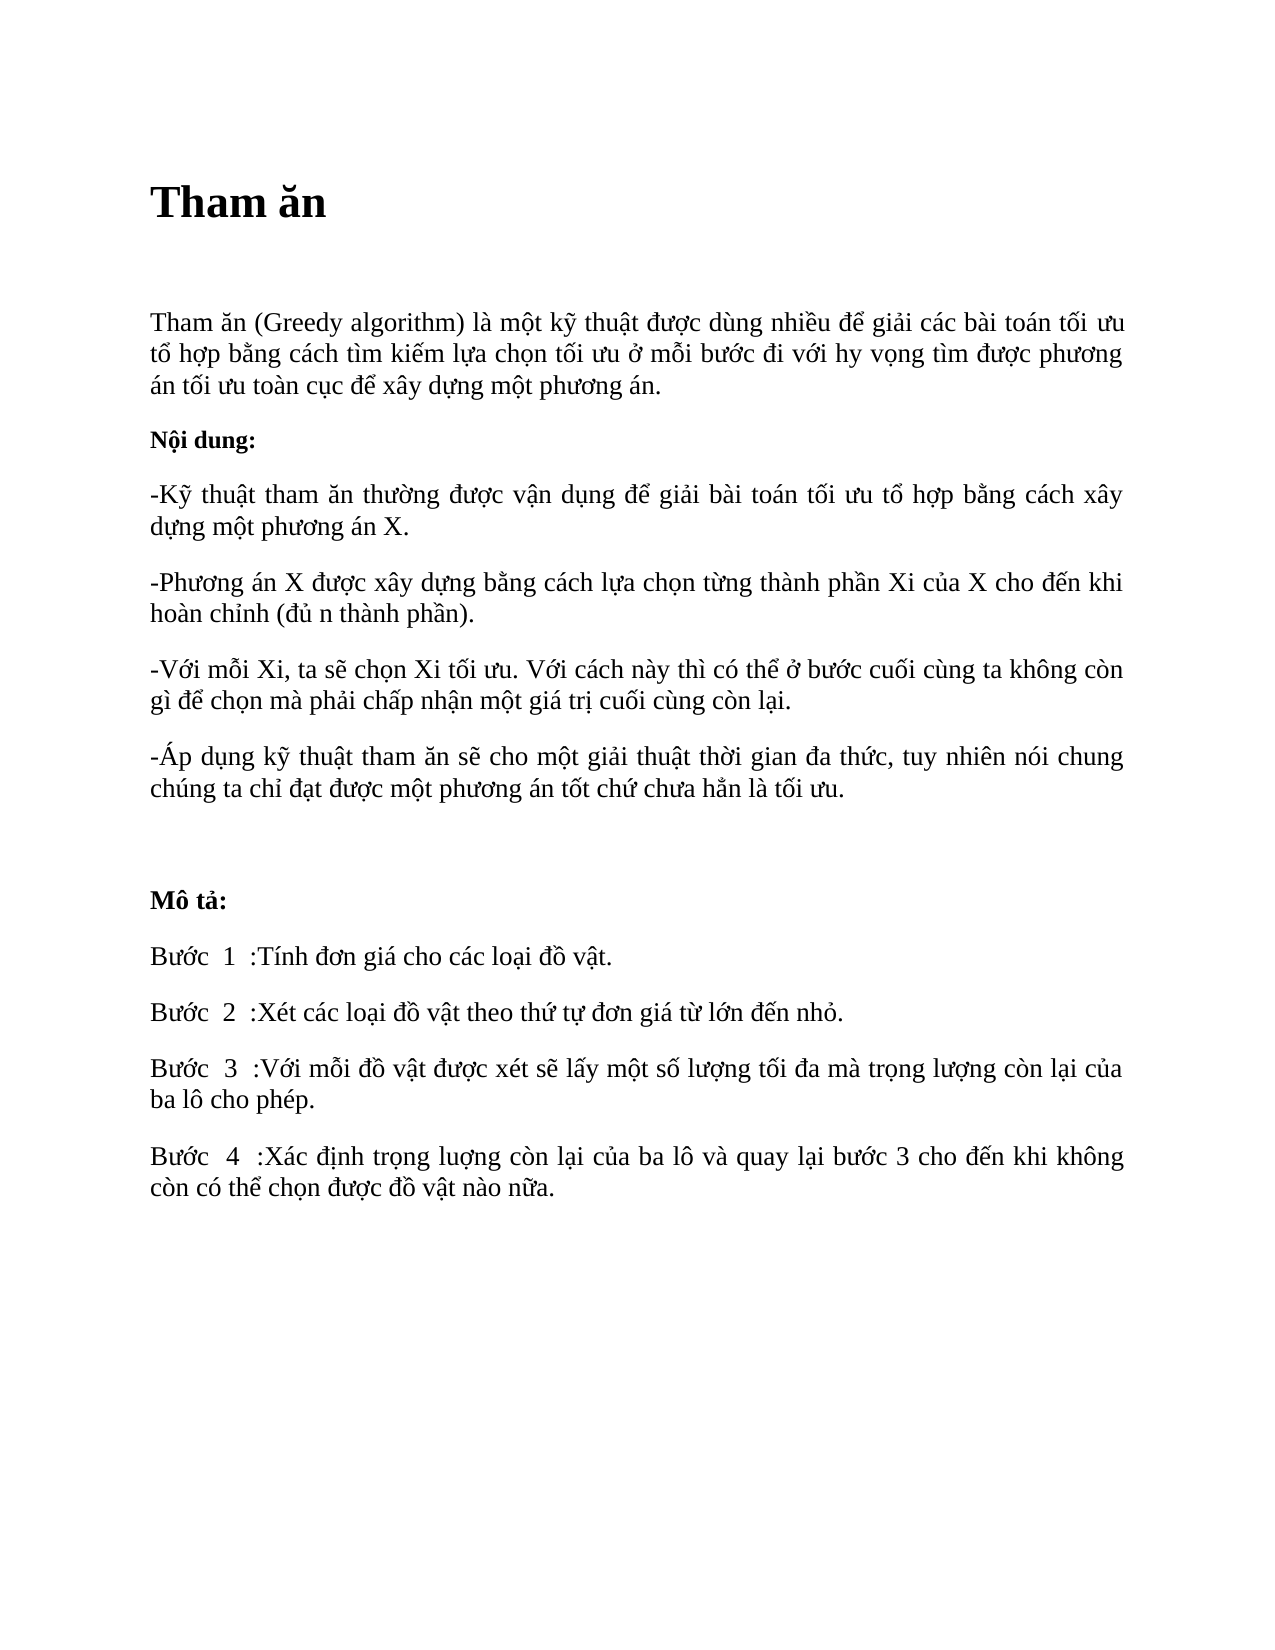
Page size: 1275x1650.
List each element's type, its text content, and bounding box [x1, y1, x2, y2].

text -Phương án X được xây dựng bằng cách lựa chọn từng thành phần Xi của X cho đến khi hoàn chỉnh (đủ n thành phần). [150, 566, 1125, 628]
text Bước 1 :Tính đơn giá cho các loại đồ vật. [150, 940, 1125, 971]
text Tham ăn [150, 175, 1125, 228]
text Mô tả: [150, 884, 1125, 915]
text -Áp dụng kỹ thuật tham ăn sẽ cho một giải thuật thời gian đa thức, tuy nhiên nói chung chúng ta chỉ đạt được một phương án tốt chứ chưa hẳn là tối ưu. [150, 741, 1125, 803]
text -Với mỗi Xi, ta sẽ chọn Xi tối ưu. Với cách này thì có thể ở bước cuối cùng ta không còn gì để chọn mà phải chấp nhận một giá trị cuối cùng còn lại. [150, 653, 1125, 716]
text Bước 4 :Xác định trọng luợng còn lại của ba lô và quay lại bước 3 cho đến khi không còn có thể chọn được đồ vật nào nữa. [150, 1140, 1125, 1202]
text Nội dung: [150, 425, 1125, 454]
text -Kỹ thuật tham ăn thường được vận dụng để giải bài toán tối ưu tổ hợp bằng cách xây dựng một phương án X. [150, 479, 1125, 541]
text Bước 2 :Xét các loại đồ vật theo thứ tự đơn giá từ lớn đến nhỏ. [150, 996, 1125, 1027]
text Tham ăn (Greedy algorithm) là một kỹ thuật được dùng nhiều để giải các bài toán tối ưu tổ hợp bằng cách tìm kiếm lựa chọn tối ưu ở mỗi bước đi với hy vọng tìm được phương án tối ưu toàn cục để xây dựng một phương án. [150, 306, 1125, 400]
text Bước 3 :Với mỗi đồ vật được xét sẽ lấy một số lượng tối đa mà trọng lượng còn lại của ba lô cho phép. [150, 1052, 1125, 1115]
